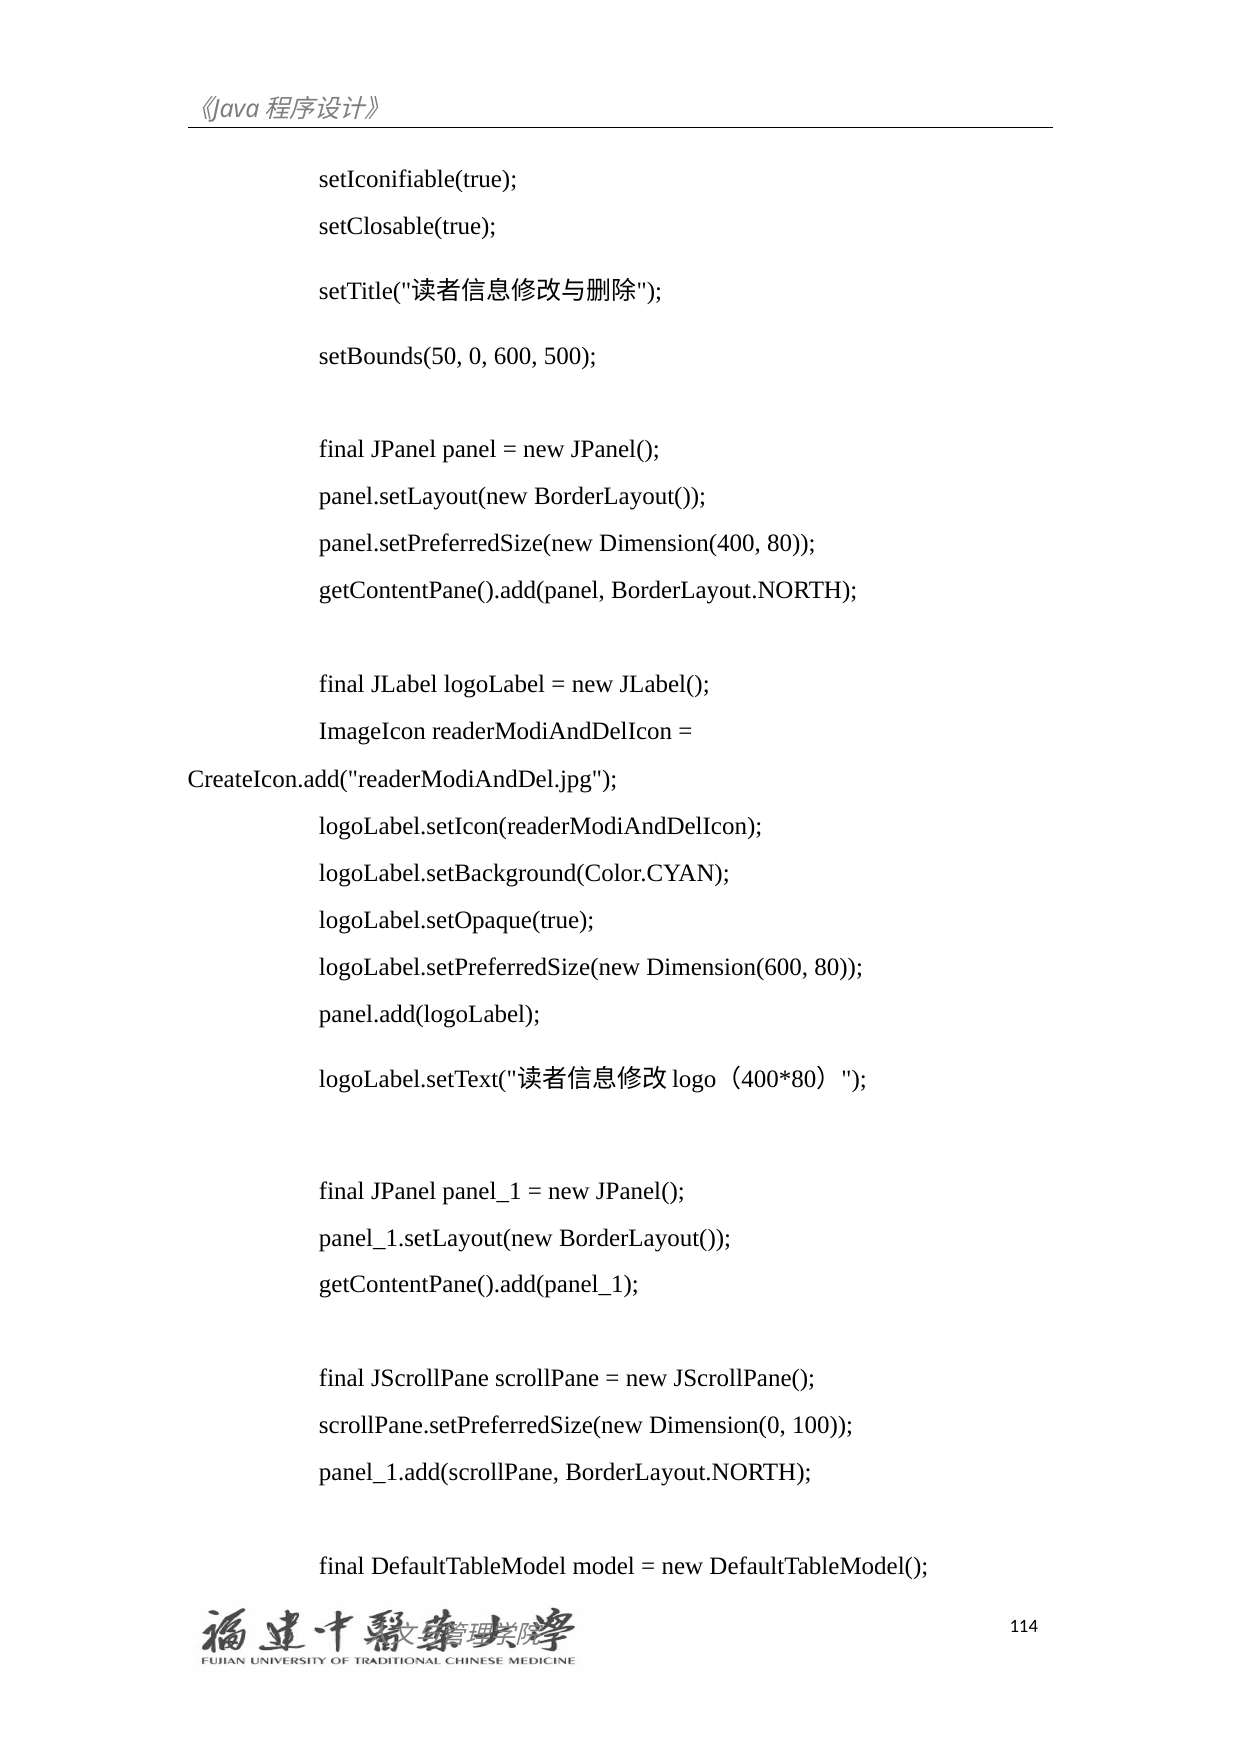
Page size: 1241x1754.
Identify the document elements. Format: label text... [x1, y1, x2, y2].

picture [191, 1587, 585, 1679]
text setBounds(50, 0, 600, 500); [187, 339, 1053, 371]
text logoLabel.setIcon(readerModiAndDelIcon); [187, 809, 1053, 842]
text getContentPane().add(panel_1); [187, 1268, 1053, 1300]
text setClosable(true); [187, 209, 1053, 241]
text getContentPane().add(panel, BorderLayout.NORTH); [187, 573, 1053, 606]
text final JLabel logoLabel = new JLabel(); [187, 667, 1053, 699]
text panel.setLayout(new BorderLayout()); [187, 479, 1053, 512]
text logoLabel.setText("读者信息修改logo（400*80）"); [187, 1044, 1053, 1109]
text setIconifiable(true); [187, 162, 1053, 194]
text ImageIcon readerModiAndDelIcon = CreateIcon.add("readerModiAndDel.jpg"); [187, 714, 1053, 795]
text final JPanel panel = new JPanel(); [187, 433, 1053, 465]
text scrollPane.setPreferredSize(new Dimension(0, 100)); [187, 1408, 1053, 1441]
text logoLabel.setPreferredSize(new Dimension(600, 80)); [187, 950, 1053, 983]
text logoLabel.setBackground(Color.CYAN); [187, 856, 1053, 889]
text final JPanel panel_1 = new JPanel(); [187, 1174, 1053, 1206]
text final DefaultTableModel model = new DefaultTableModel(); [187, 1549, 1053, 1581]
text logoLabel.setOpaque(true); [187, 903, 1053, 936]
text panel_1.add(scrollPane, BorderLayout.NORTH); [187, 1455, 1053, 1488]
text final JScrollPane scrollPane = new JScrollPane(); [187, 1361, 1053, 1394]
text setTitle("读者信息修改与删除"); [187, 256, 1053, 321]
text panel_1.setLayout(new BorderLayout()); [187, 1221, 1053, 1253]
text panel.setPreferredSize(new Dimension(400, 80)); [187, 526, 1053, 559]
text panel.add(logoLabel); [187, 997, 1053, 1029]
